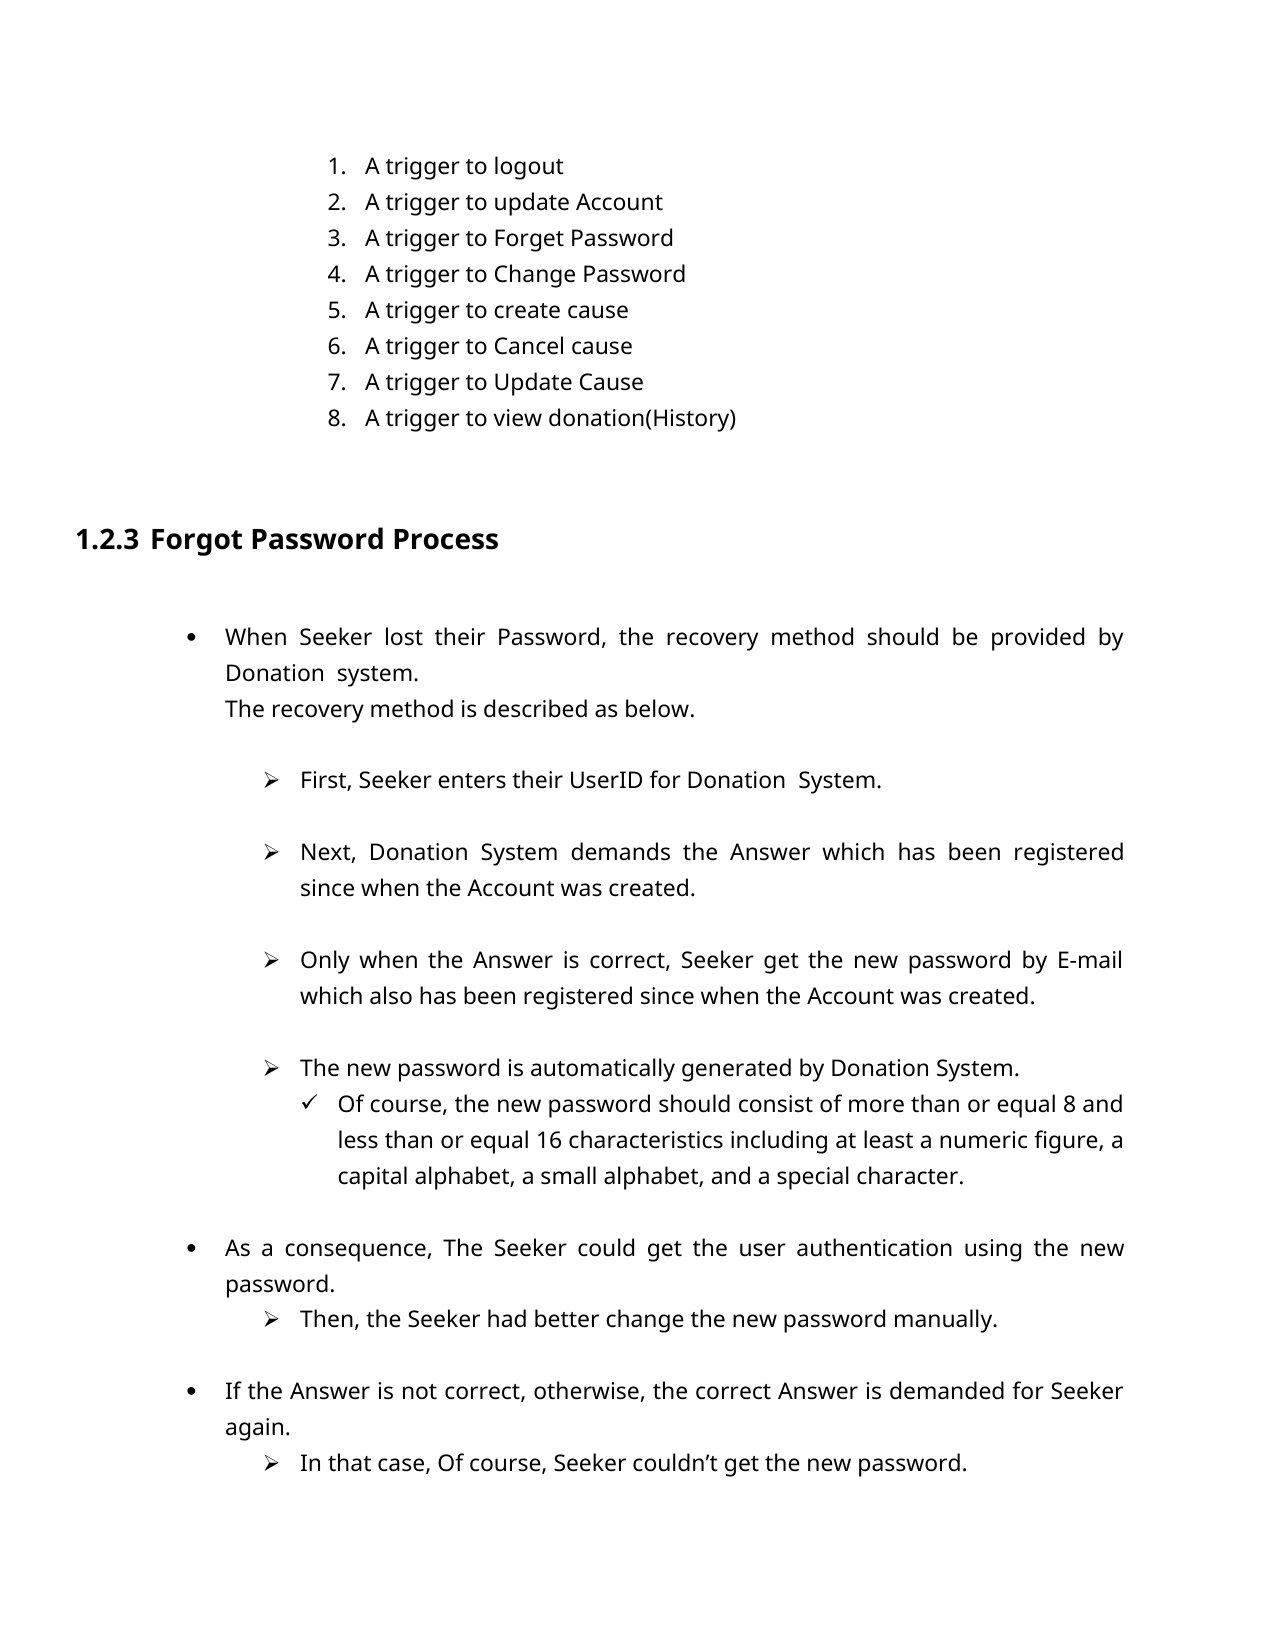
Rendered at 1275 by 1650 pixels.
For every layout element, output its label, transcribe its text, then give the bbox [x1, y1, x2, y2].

list Next, Donation System demands the Answer which has been registered since when the Account was created. [262, 836, 1125, 903]
list When Seeker lost their Password, the recovery method should be provided by Donation system. [187, 621, 1125, 688]
list Then, the Seeker had better change the new password manually. [262, 1303, 1125, 1335]
list First, Seeker enters their UserID for Donation System. [262, 764, 1125, 796]
list A trigger to Cancel cause [327, 330, 1125, 361]
list Of course, the new password should consist of more than or equal 8 and less than or equal 16 characteristics including at least a numeric figure, a capital alphabet, a small alphabet, and a special character. [300, 1088, 1125, 1191]
list A trigger to Change Password [327, 258, 1125, 289]
list Only when the Answer is correct, Seeker get the new password by E-mail which also has been registered since when the Account was created. [262, 944, 1125, 1011]
list As a consequence, The Seeker could get the user authentication using the new password. [187, 1232, 1125, 1299]
list A trigger to logout [327, 150, 1125, 181]
subtitle Forgot Password Process [75, 519, 1035, 558]
list A trigger to create cause [327, 294, 1125, 325]
list The recovery method is described as below. [225, 692, 1125, 724]
list A trigger to view donation(History) [327, 402, 1125, 433]
list In that case, Of course, Seeker couldn’t get the new password. [262, 1447, 1125, 1478]
list A trigger to Forget Password [327, 222, 1125, 253]
list If the Answer is not correct, otherwise, the correct Answer is demanded for Seeker again. [187, 1375, 1125, 1442]
list The new password is automatically generated by Donation System. [262, 1052, 1125, 1083]
list A trigger to update Account [327, 186, 1125, 217]
list A trigger to Update Cause [327, 366, 1125, 397]
